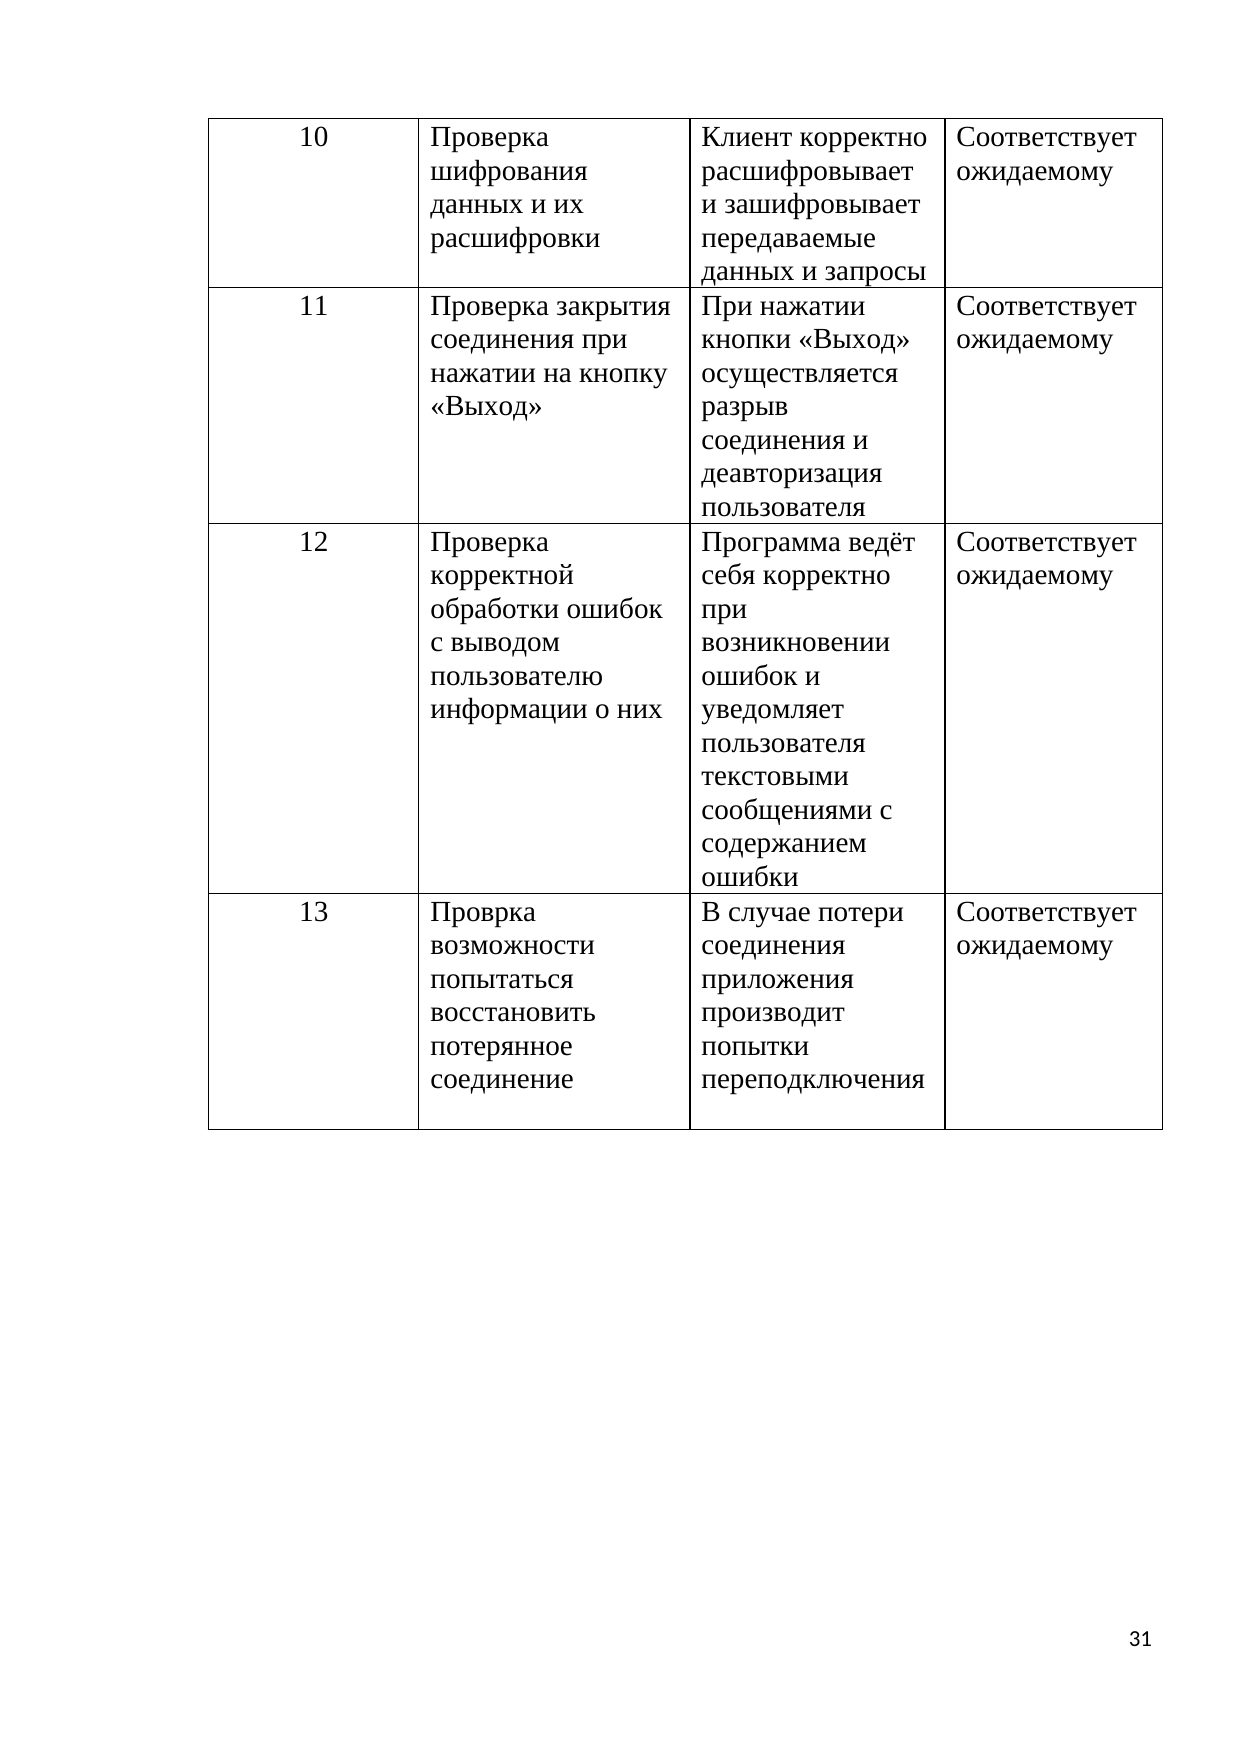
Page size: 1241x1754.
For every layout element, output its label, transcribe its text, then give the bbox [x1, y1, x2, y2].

table_cell Соответствует ожидаемому [946, 119, 1162, 287]
table_cell Программа ведёт себя корректно при возникновении ошибок и уведомляет пользователя текстовыми сообщениями с содержанием ошибки [691, 524, 944, 893]
table_cell Проверка шифрования данных и их расшифровки [419, 119, 689, 287]
table_cell 11 [209, 288, 418, 523]
table_cell 13 [209, 894, 418, 1128]
table_cell Проверка закрытия соединения при нажатии на кнопку «Выход» [419, 288, 689, 523]
table_cell В случае потери соединения приложения производит попытки переподключения [691, 894, 944, 1128]
table_cell Проврка возможности попытаться восстановить потерянное соединение [419, 894, 689, 1128]
table_cell При нажатии кнопки «Выход» осуществляется разрыв соединения и деавторизация пользователя [691, 288, 944, 523]
table_cell 12 [209, 524, 418, 893]
table_cell Проверка корректной обработки ошибок с выводом пользователю информации о них [419, 524, 689, 893]
table_cell 10 [209, 119, 418, 287]
table_cell Соответствует ожидаемому [946, 524, 1162, 893]
table_cell Клиент корректно расшифровывает и зашифровывает передаваемые данных и запросы [691, 119, 944, 287]
table_cell Соответствует ожидаемому [946, 894, 1162, 1128]
table_cell Соответствует ожидаемому [946, 288, 1162, 523]
